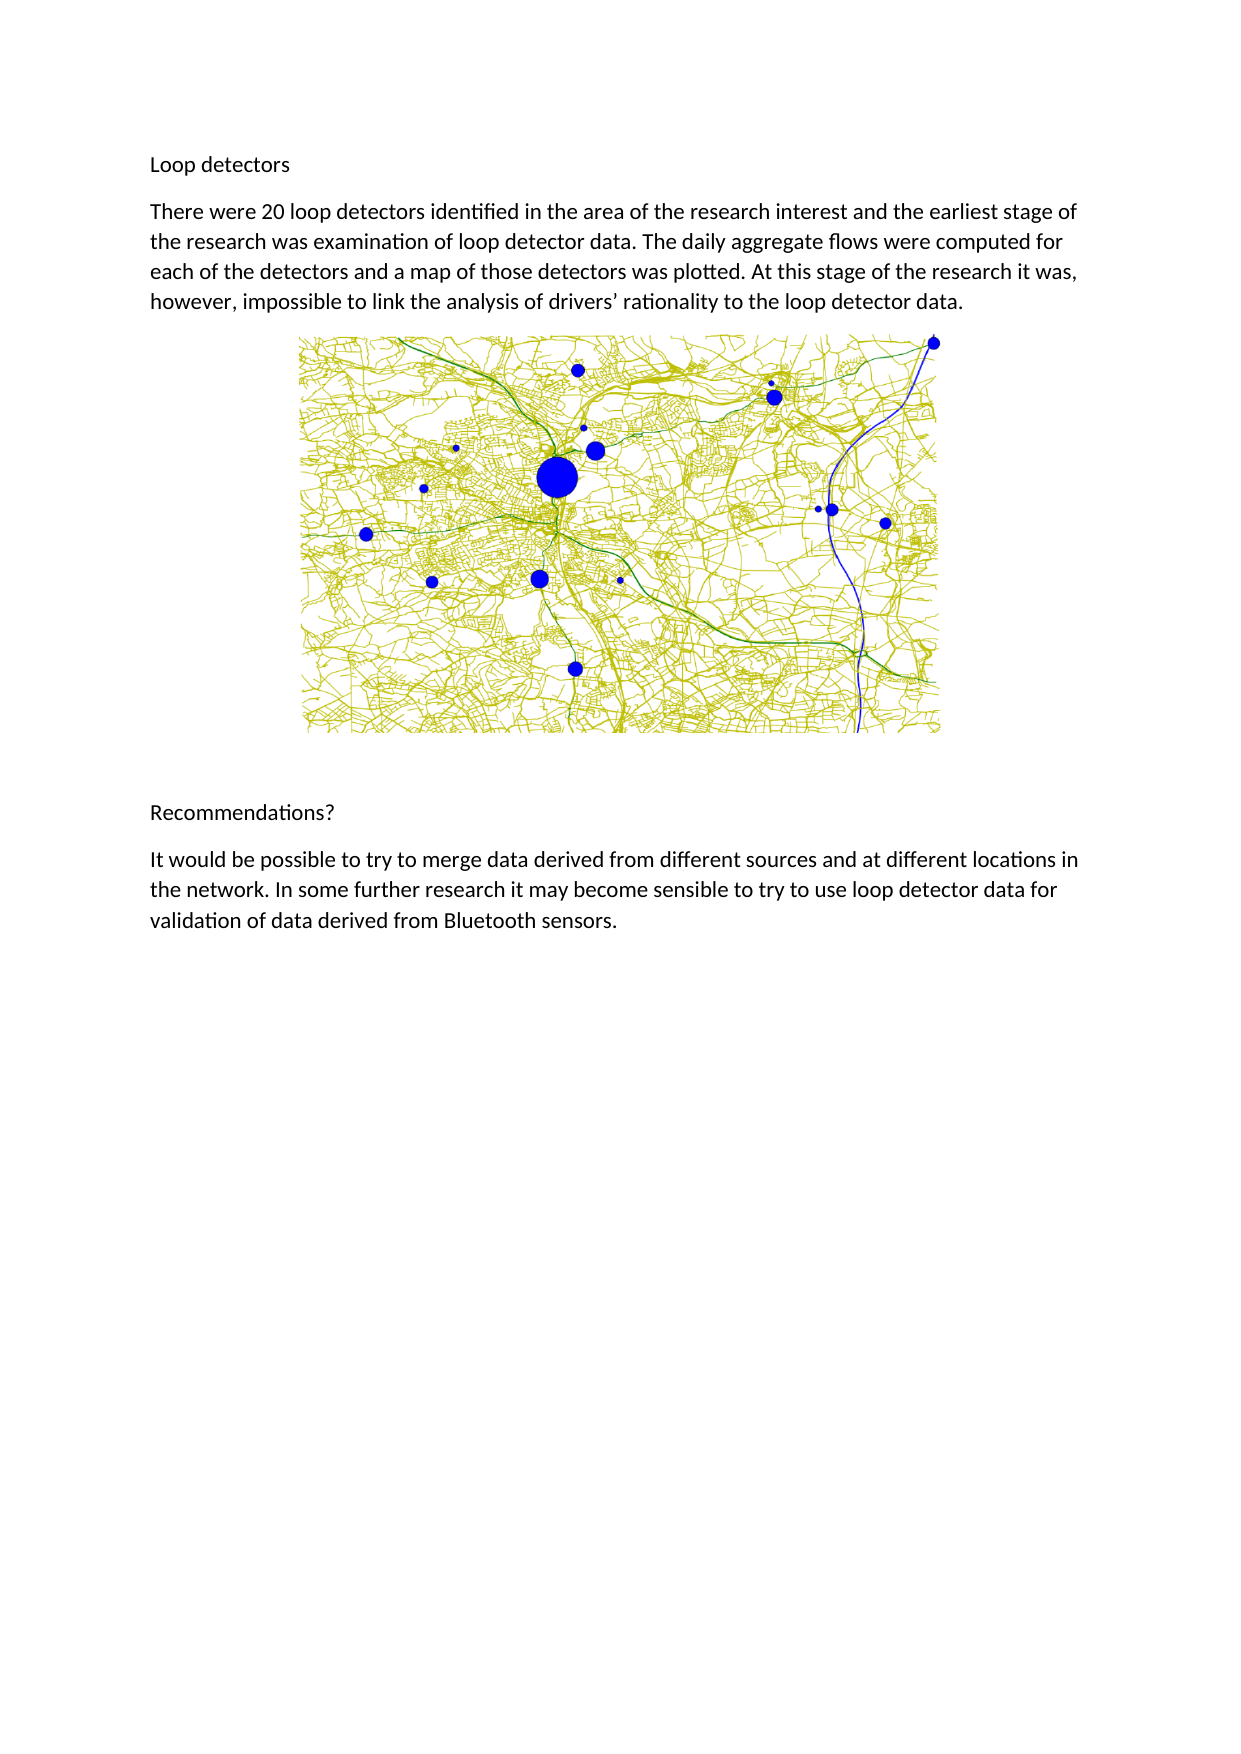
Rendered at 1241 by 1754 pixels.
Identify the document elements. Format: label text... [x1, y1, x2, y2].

text It would be possible to try to merge data derived from different sources and at different locations in the network. In some further research it may become sensible to try to use loop detector data for validation of data derived from Bluetooth sensors. [150, 845, 1090, 934]
picture [299, 334, 942, 733]
text Recommendations? [150, 798, 1090, 827]
text Loop detectors [150, 150, 1090, 178]
text There were 20 loop detectors identified in the area of the research interest and the earliest stage of the research was examination of loop detector data. The daily aggregate flows were computed for each of the detectors and a map of those detectors was plotted. At this stage of the research it was, however, impossible to link the analysis of drivers’ rationality to the loop detector data. [150, 197, 1090, 316]
